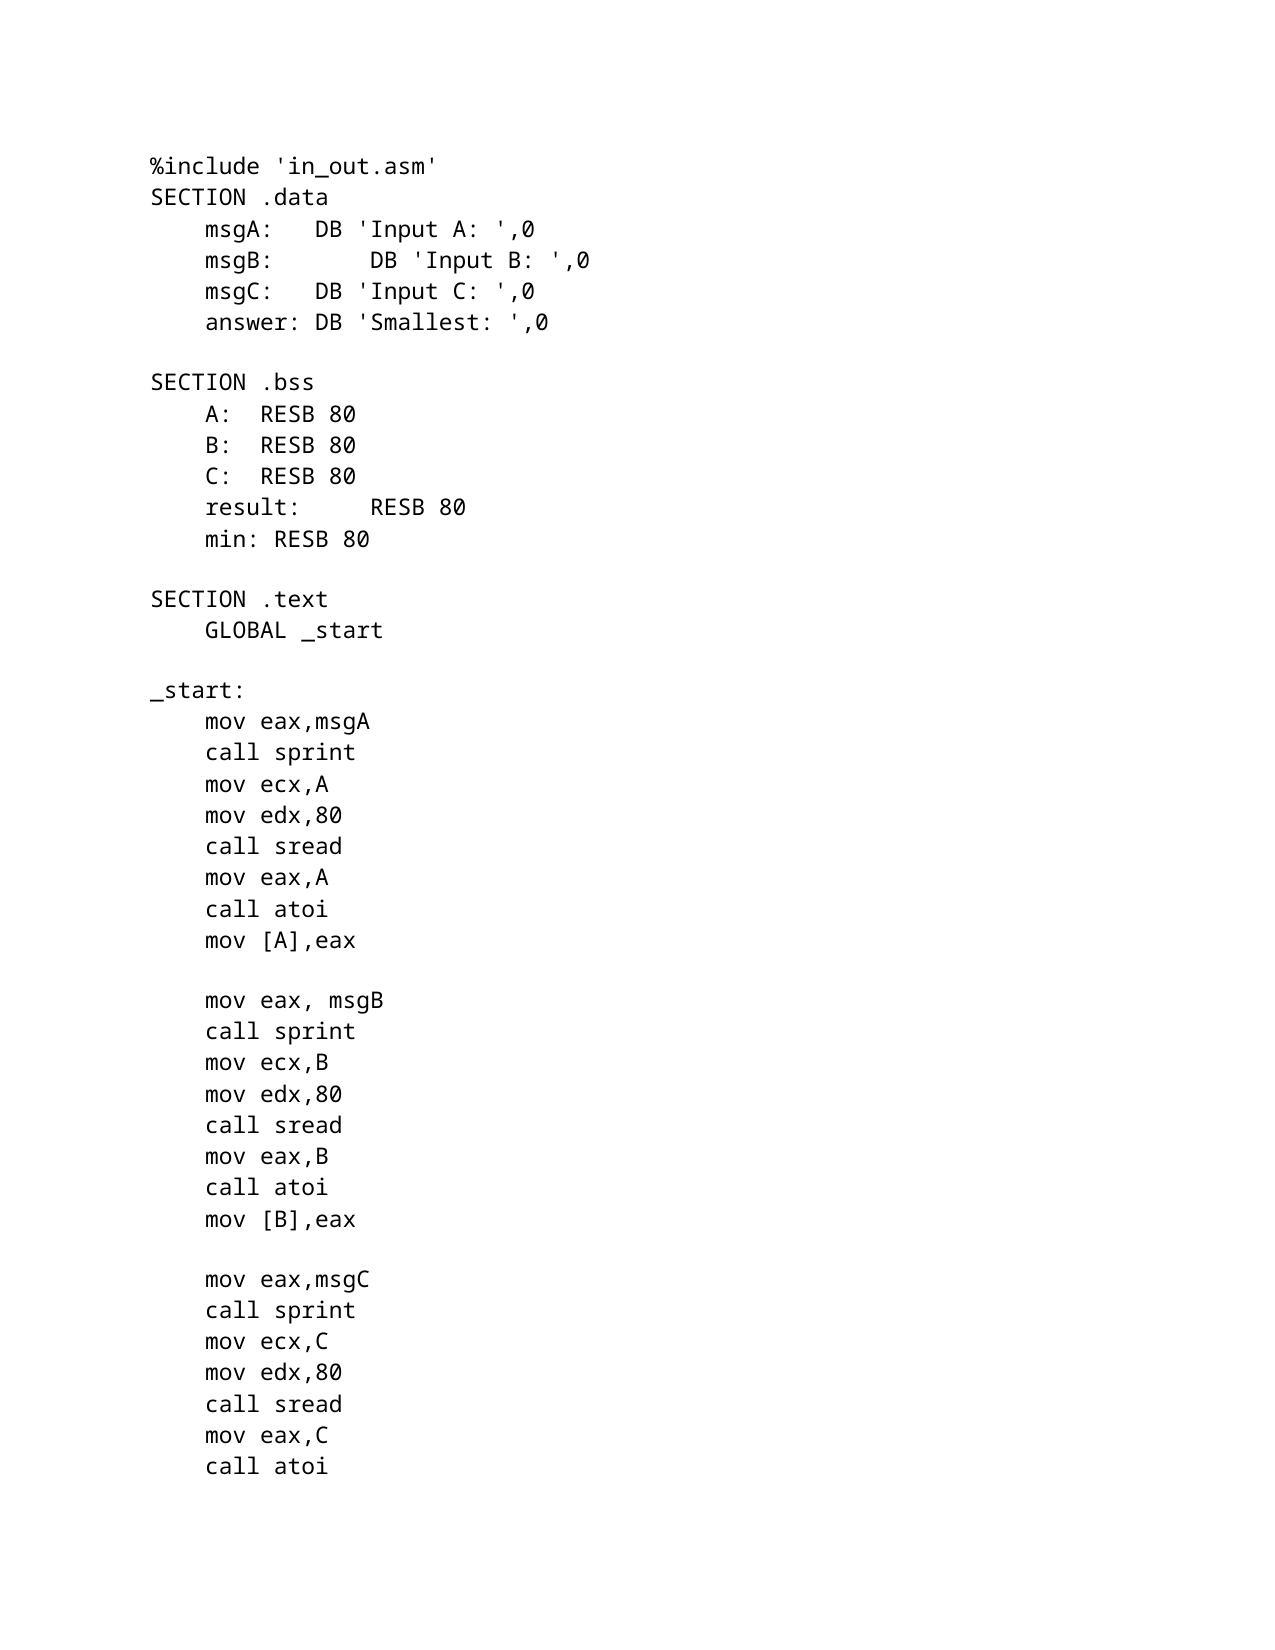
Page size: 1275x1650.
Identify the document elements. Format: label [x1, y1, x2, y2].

text [150, 150, 1125, 1481]
